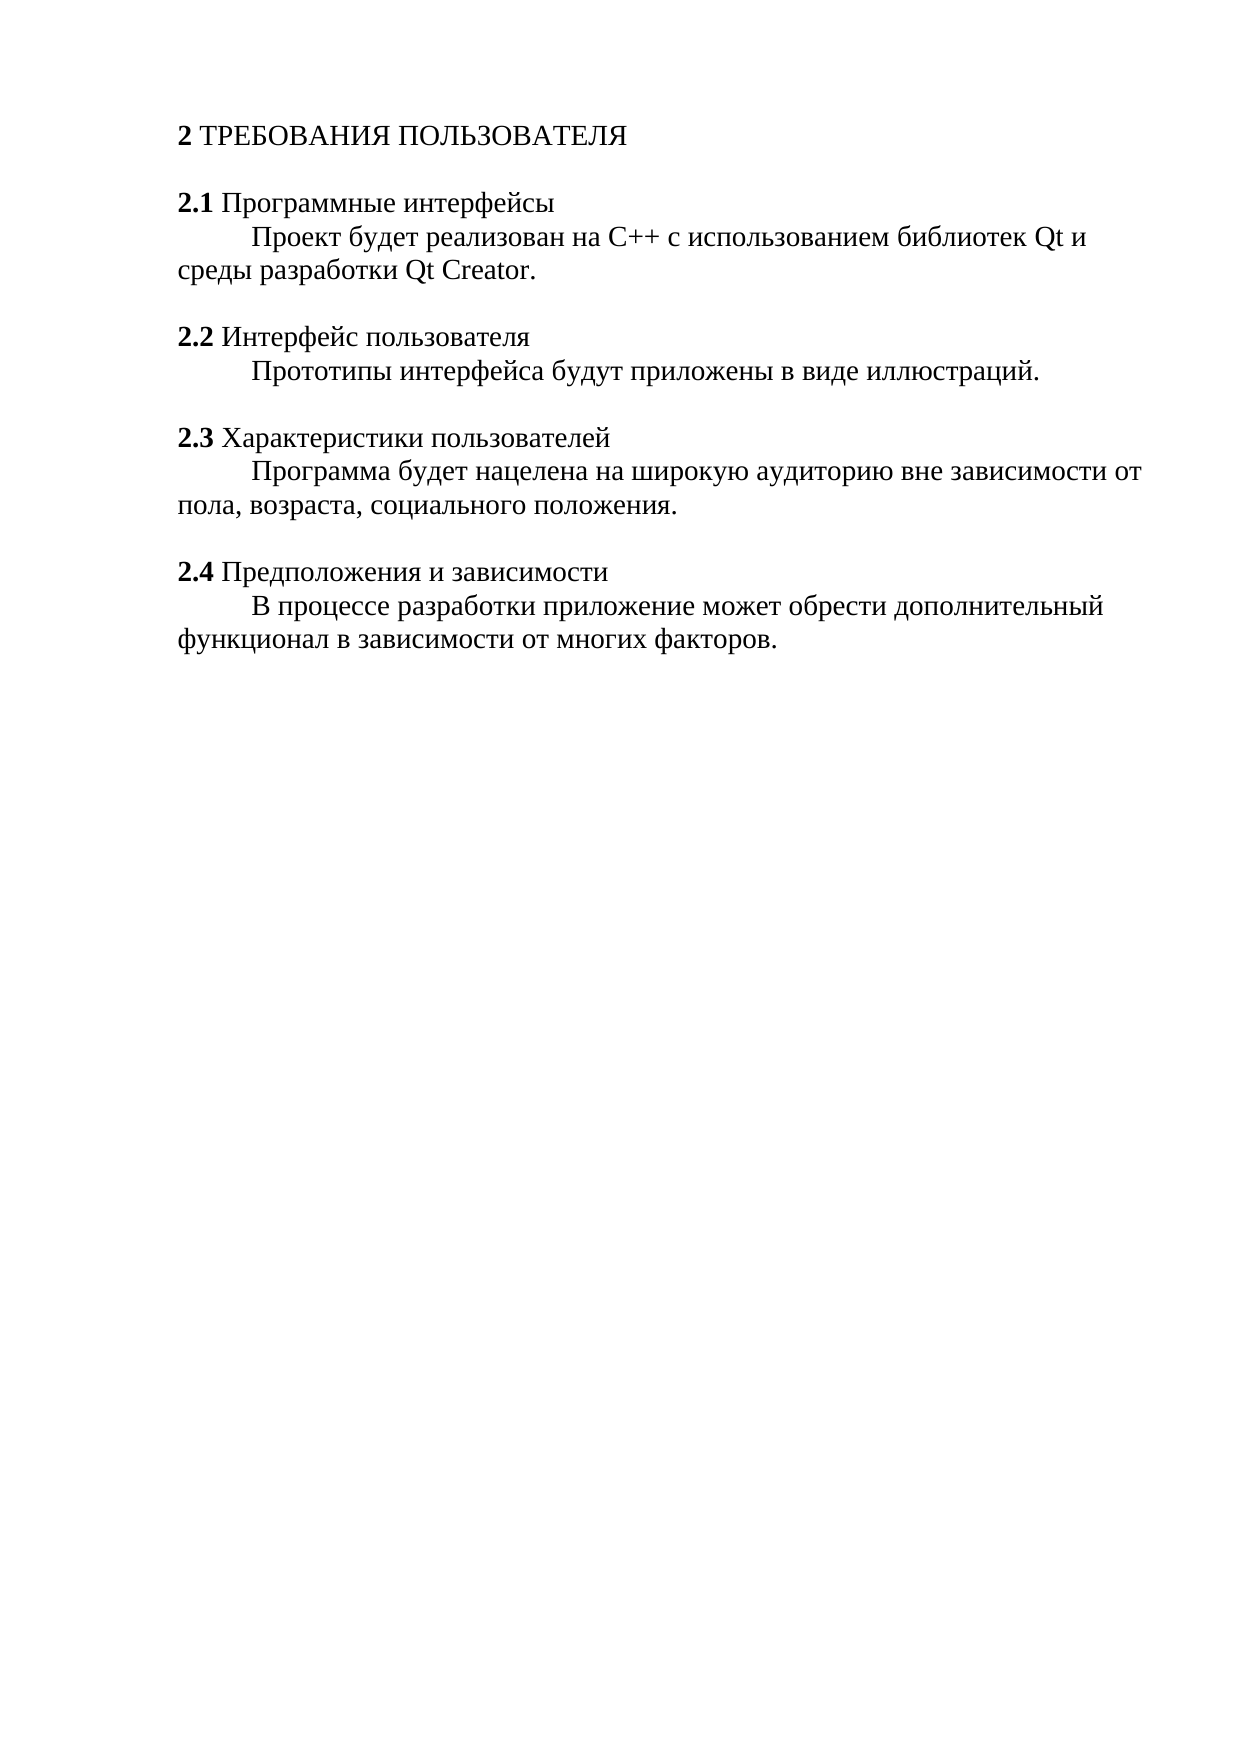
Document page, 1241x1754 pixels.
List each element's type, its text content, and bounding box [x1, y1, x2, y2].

text Программа будет нацелена на широкую аудиторию вне зависимости от пола, возраста, социального положения. [177, 453, 1152, 521]
text 2.3 Характеристики пользователей [177, 420, 1152, 453]
text В процессе разработки приложение может обрести дополнительный функционал в зависимости от многих факторов. [177, 588, 1152, 655]
text 2.1 Программные интерфейсы [177, 185, 1152, 219]
text 2.2 Интерфейс пользователя [177, 319, 1152, 353]
text 2 ТРЕБОВАНИЯ ПОЛЬЗОВАТЕЛЯ [177, 118, 1152, 152]
text Прототипы интерфейса будут приложены в виде иллюстраций. [177, 353, 1152, 386]
text Проект будет реализован на C++ с использованием библиотек Qt и среды разработки Qt Creator. [177, 219, 1152, 286]
text 2.4 Предположения и зависимости [177, 554, 1152, 588]
